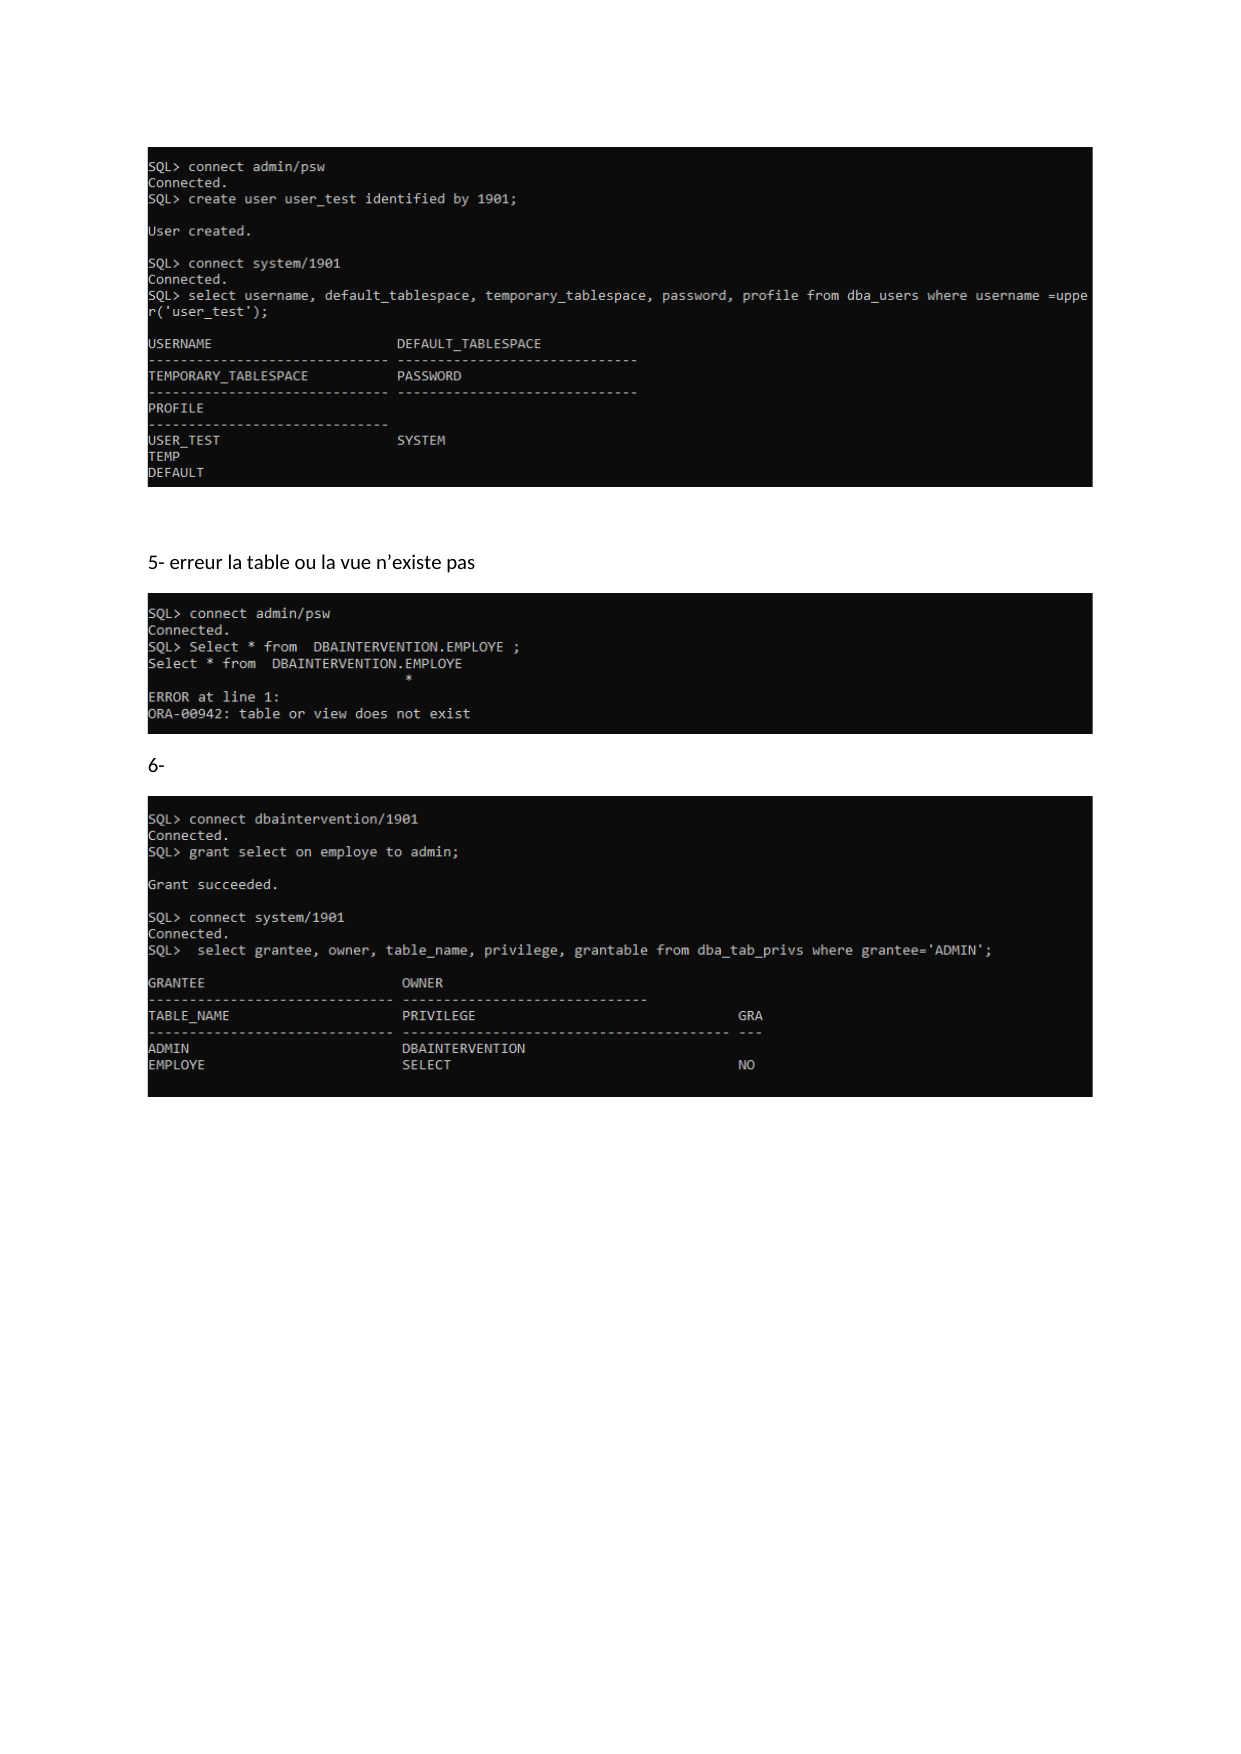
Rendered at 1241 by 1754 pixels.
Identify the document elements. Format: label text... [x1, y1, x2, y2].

picture [147, 796, 1093, 1097]
text 6- [148, 752, 1093, 777]
picture [147, 593, 1093, 734]
text 5- erreur la table ou la vue n’existe pas [148, 549, 1093, 575]
picture [147, 147, 1093, 487]
